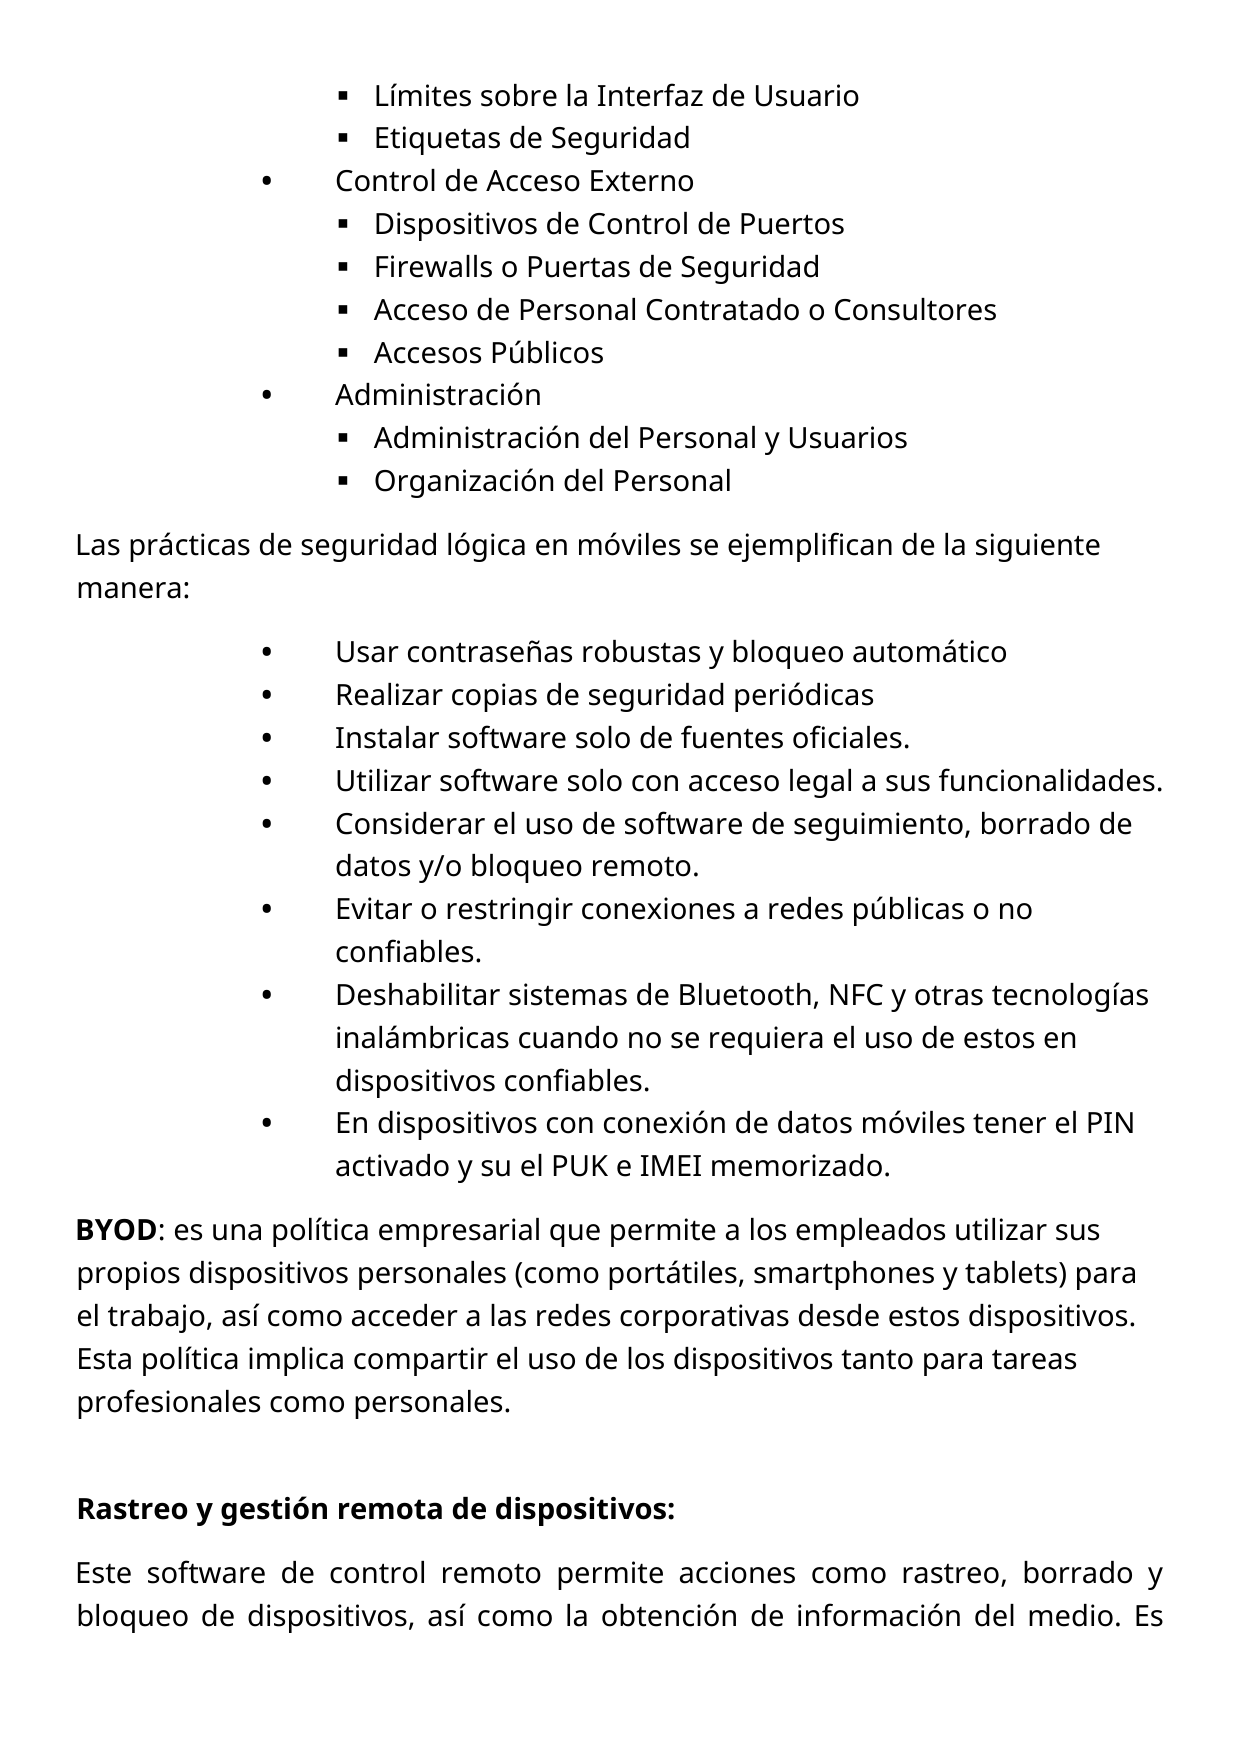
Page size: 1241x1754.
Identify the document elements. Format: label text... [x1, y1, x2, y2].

list Firewalls o Puertas de Seguridad [336, 246, 1165, 286]
list En dispositivos con conexión de datos móviles tener el PIN activado y su el PUK e IMEI memorizado. [261, 1103, 1165, 1185]
text Las prácticas de seguridad lógica en móviles se ejemplifican de la siguiente manera: [75, 524, 1165, 607]
list Administración del Personal y Usuarios [336, 417, 1165, 457]
list Utilizar software solo con acceso legal a sus funcionalidades. [261, 760, 1165, 800]
list Evitar o restringir conexiones a redes públicas o no confiables. [261, 888, 1165, 971]
list Deshabilitar sistemas de Bluetooth, NFC y otras tecnologías inalámbricas cuando no se requiera el uso de estos en dispositivos confiables. [261, 974, 1165, 1099]
list Instalar software solo de fuentes oficiales. [261, 717, 1165, 757]
list Organización del Personal [336, 460, 1165, 500]
list Usar contraseñas robustas y bloqueo automático [261, 632, 1165, 671]
list Etiquetas de Seguridad [336, 118, 1165, 157]
list Dispositivos de Control de Puertos [336, 203, 1165, 243]
list Control de Acceso Externo [261, 161, 1165, 200]
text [75, 1552, 1165, 1635]
list Límites sobre la Interfaz de Usuario [336, 75, 1165, 115]
list Acceso de Personal Contratado o Consultores [336, 289, 1165, 329]
list Accesos Públicos [336, 332, 1165, 372]
text Rastreo y gestión remota de dispositivos: [75, 1445, 1165, 1528]
list Administración [261, 375, 1165, 414]
list Considerar el uso de software de seguimiento, borrado de datos y/o bloqueo remoto. [261, 803, 1165, 885]
list Realizar copias de seguridad periódicas [261, 674, 1165, 714]
text BYOD: es una política empresarial que permite a los empleados utilizar sus propios dispositivos personales (como portátiles, smartphones y tablets) para el trabajo, así como acceder a las redes corporativas desde estos dispositivos. Esta política implica compartir el uso de los dispositivos tanto para tareas profesionales como personales. [75, 1210, 1165, 1421]
